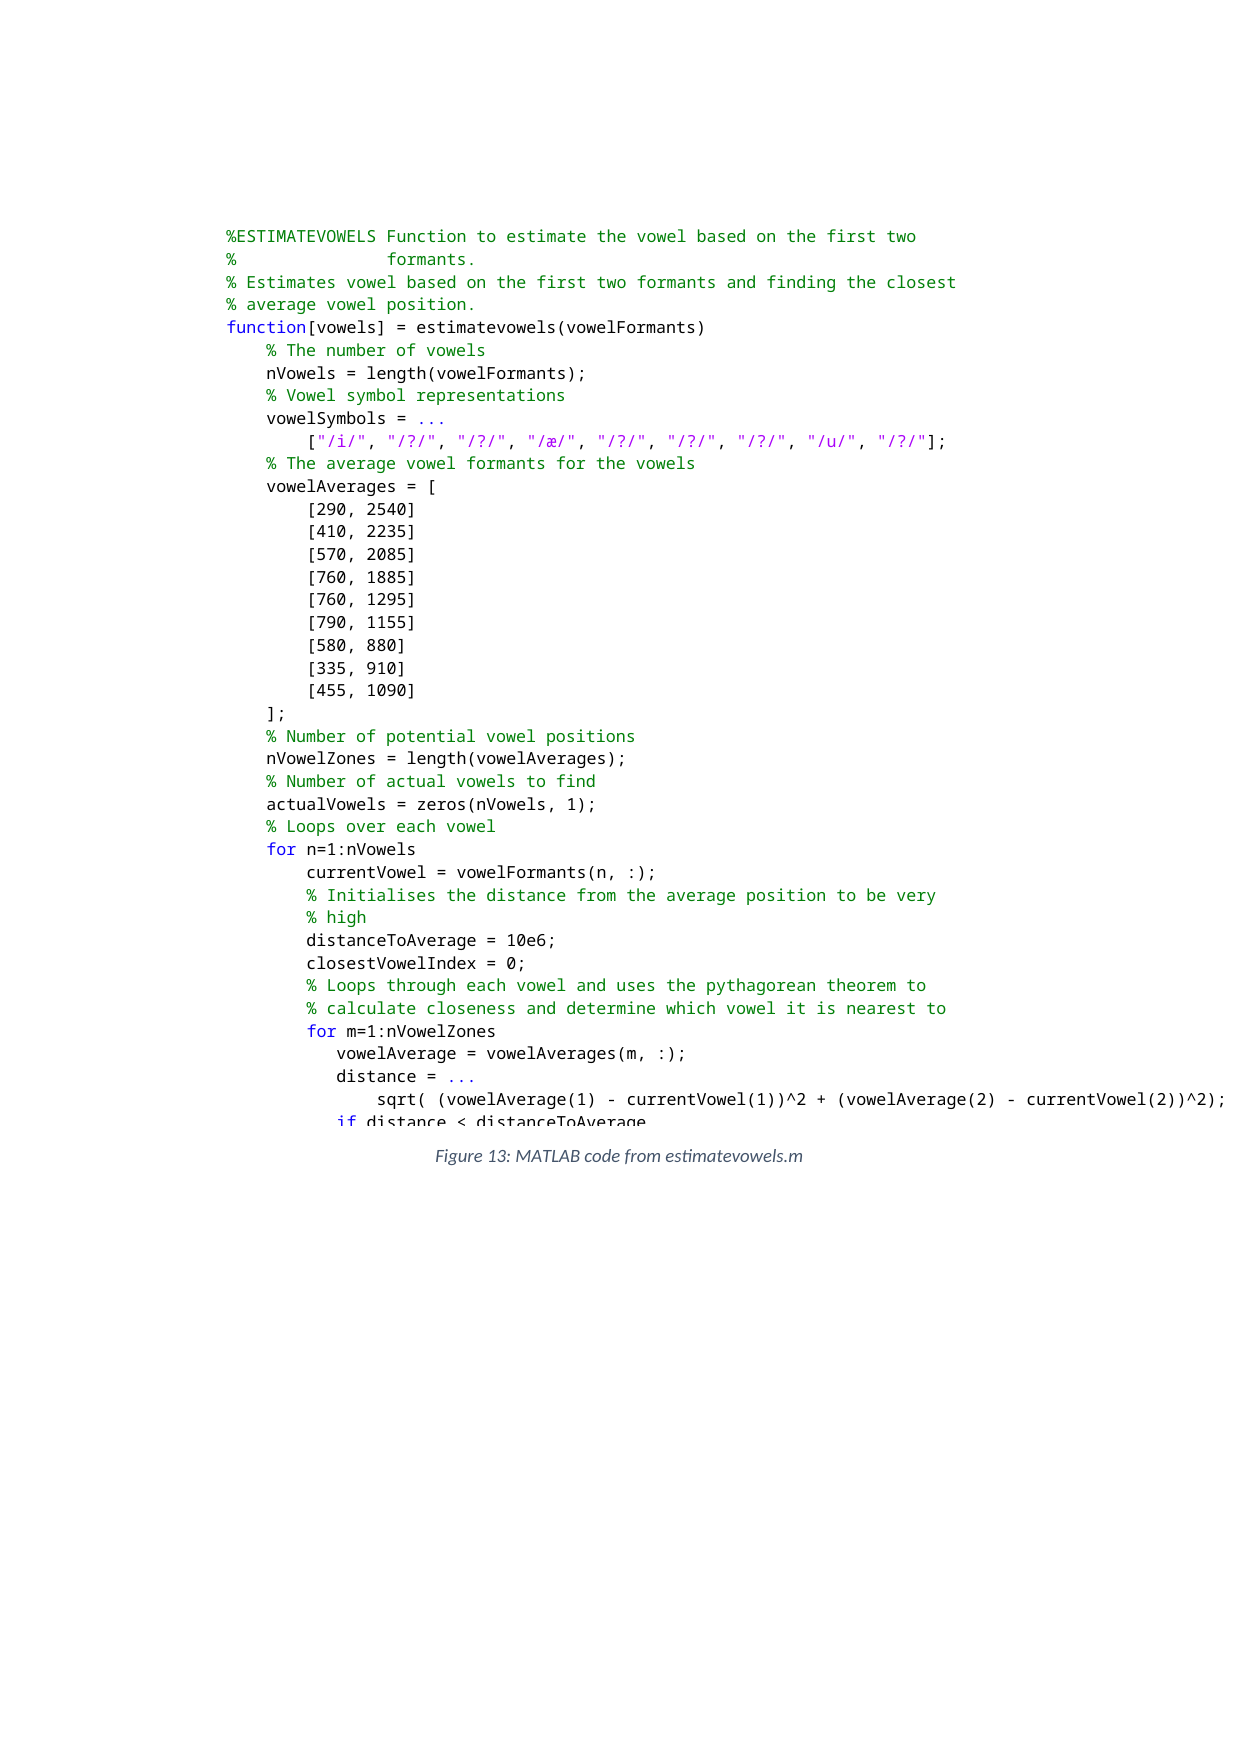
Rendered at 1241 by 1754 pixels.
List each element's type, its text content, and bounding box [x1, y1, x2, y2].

text Figure 13: MATLAB code from estimatevowels.m [150, 1144, 1090, 1167]
